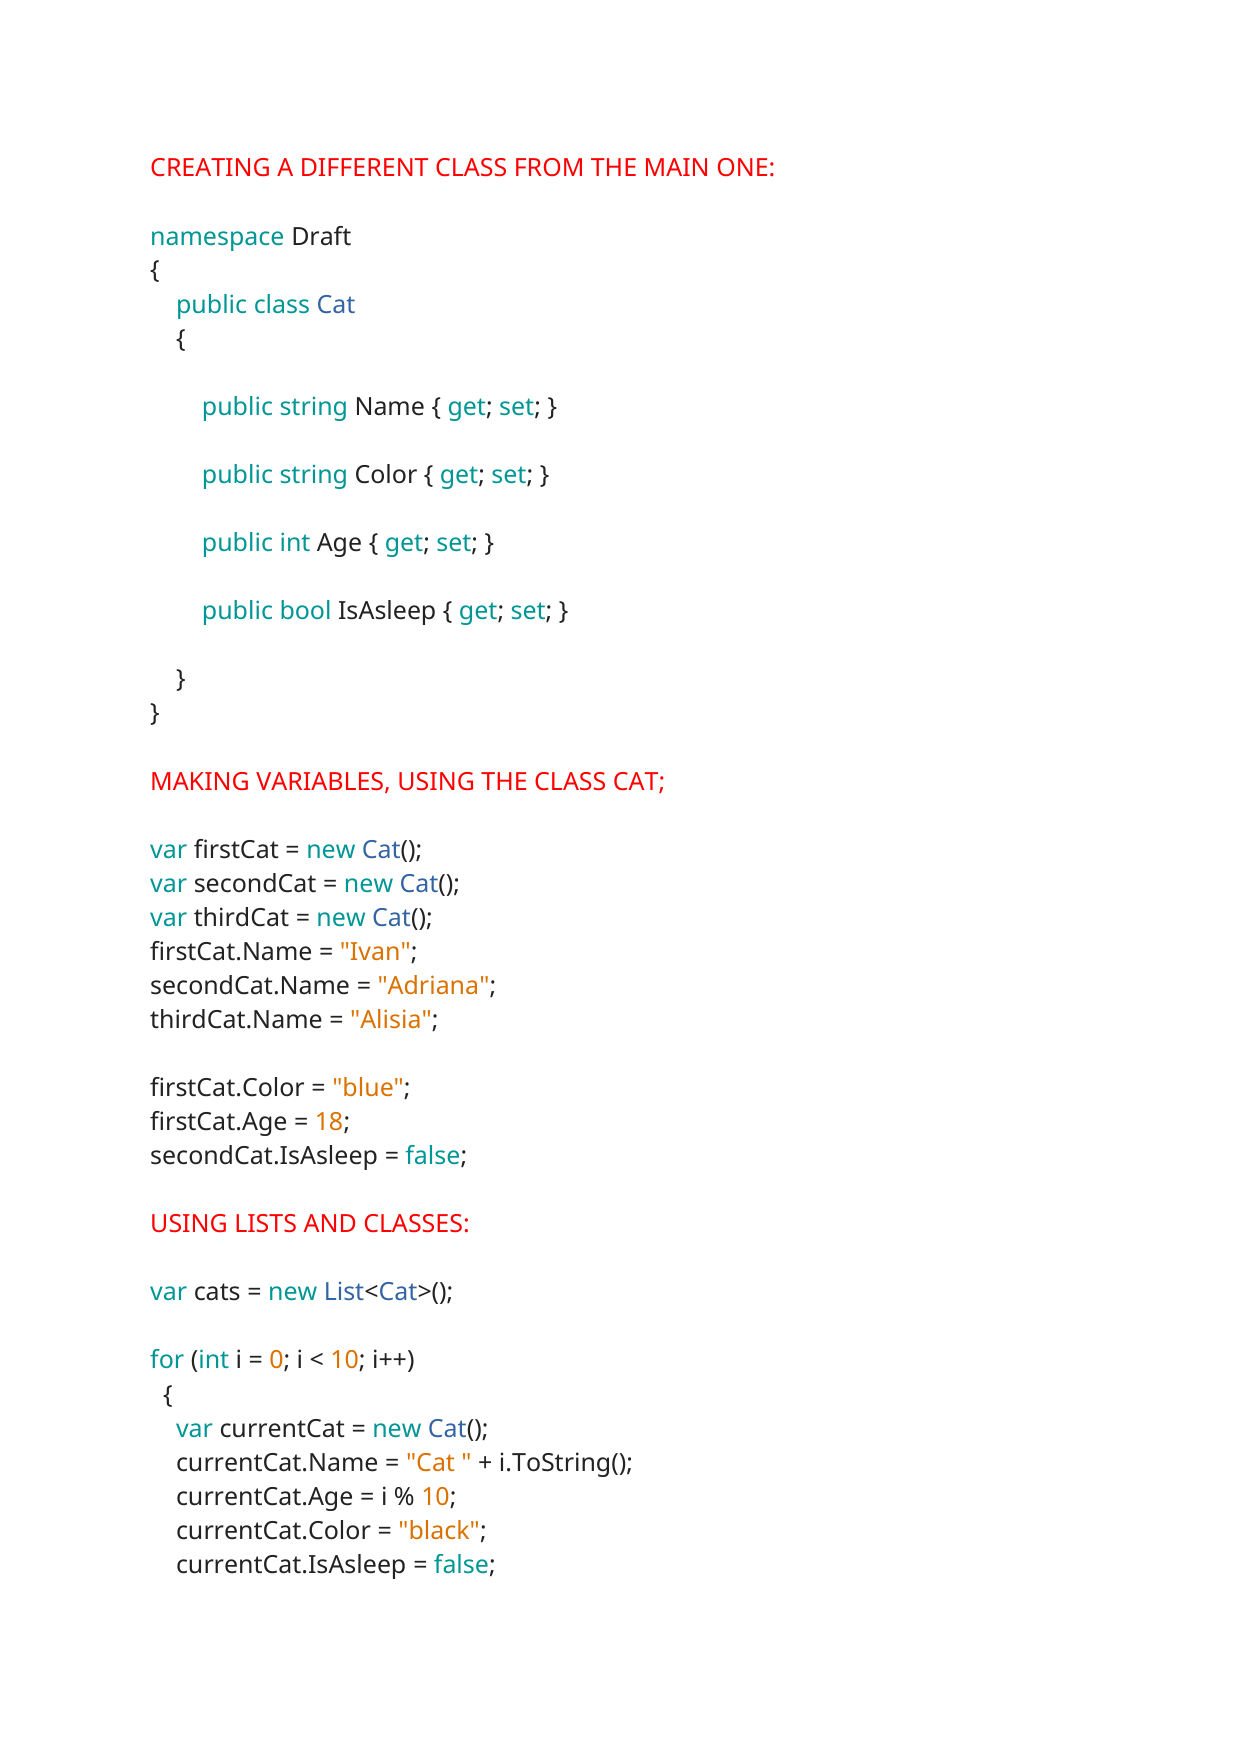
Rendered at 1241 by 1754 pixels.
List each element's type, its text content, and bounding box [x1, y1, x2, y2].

text CREATING A DIFFERENT CLASS FROM THE MAIN ONE: [150, 150, 1090, 184]
text var firstCat = new Cat(); var secondCat = new Cat(); var thirdCat = new Cat(); firstCat.Name = "Ivan"; secondCat.Name = "Adriana"; thirdCat.Name = "Alisia"; firstCat.Color = "blue"; firstCat.Age = 18; secondCat.IsAsleep = false; [150, 831, 1090, 1172]
text MAKING VARIABLES, USING THE CLASS CAT; [150, 763, 1090, 797]
text namespace Draft { public class Cat { public string Name { get; set; } public string Color { get; set; } public int Age { get; set; } public bool IsAsleep { get; set; } } } [150, 218, 1090, 729]
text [150, 1206, 1090, 1581]
